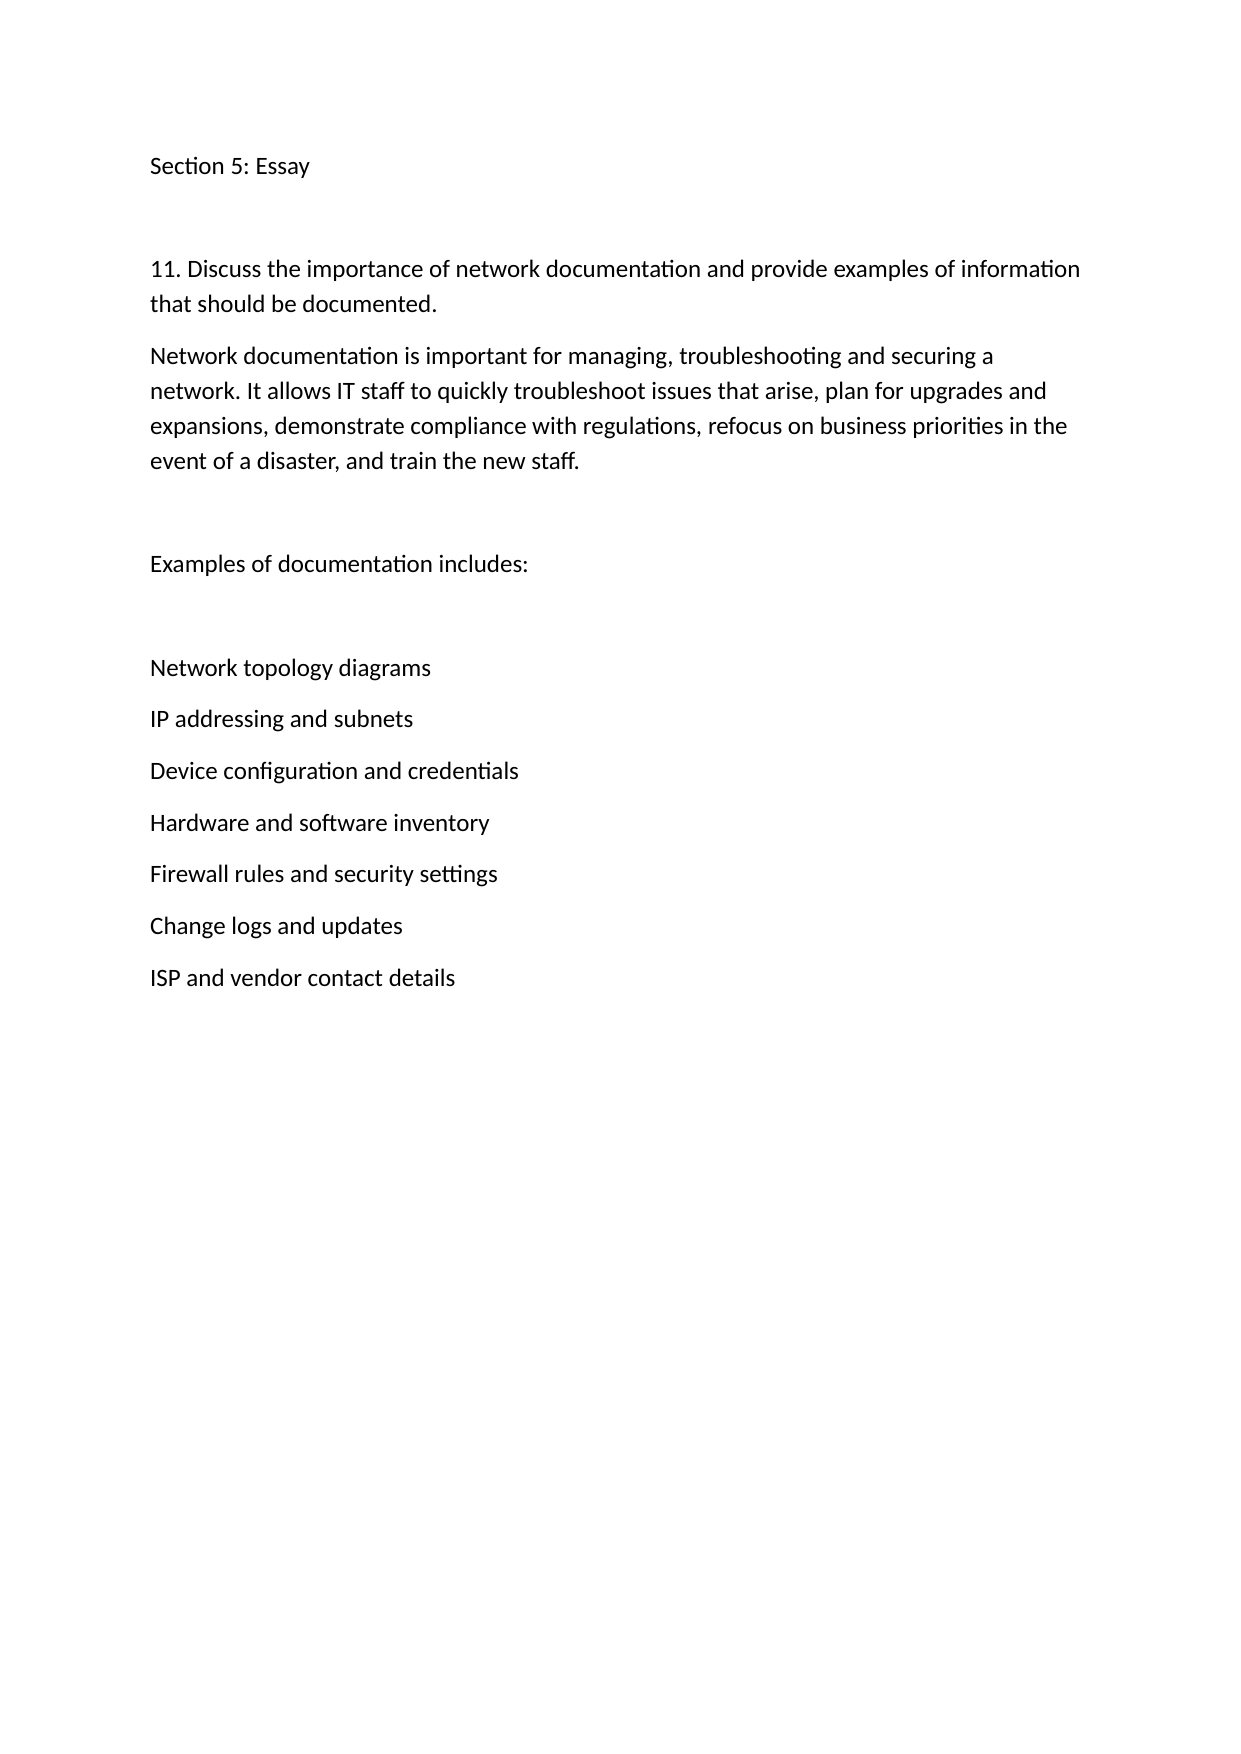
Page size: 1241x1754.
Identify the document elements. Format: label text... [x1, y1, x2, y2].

text Device configuration and credentials [150, 755, 1090, 786]
text ISP and vendor contact details [150, 962, 1090, 992]
text Network topology diagrams [150, 652, 1090, 682]
text IP addressing and subnets [150, 703, 1090, 734]
text Section 5: Essay [150, 150, 1090, 181]
text Network documentation is important for managing, troubleshooting and securing a network. It allows IT staff to quickly troubleshoot issues that arise, plan for upgrades and expansions, demonstrate compliance with regulations, refocus on business priorities in the event of a disaster, and train the new staff. [150, 340, 1090, 476]
text 11. Discuss the importance of network documentation and provide examples of information that should be documented. [150, 253, 1090, 319]
text Hardware and software inventory [150, 807, 1090, 837]
text Firewall rules and security settings [150, 858, 1090, 889]
text Examples of documentation includes: [150, 548, 1090, 579]
text Change logs and updates [150, 910, 1090, 941]
